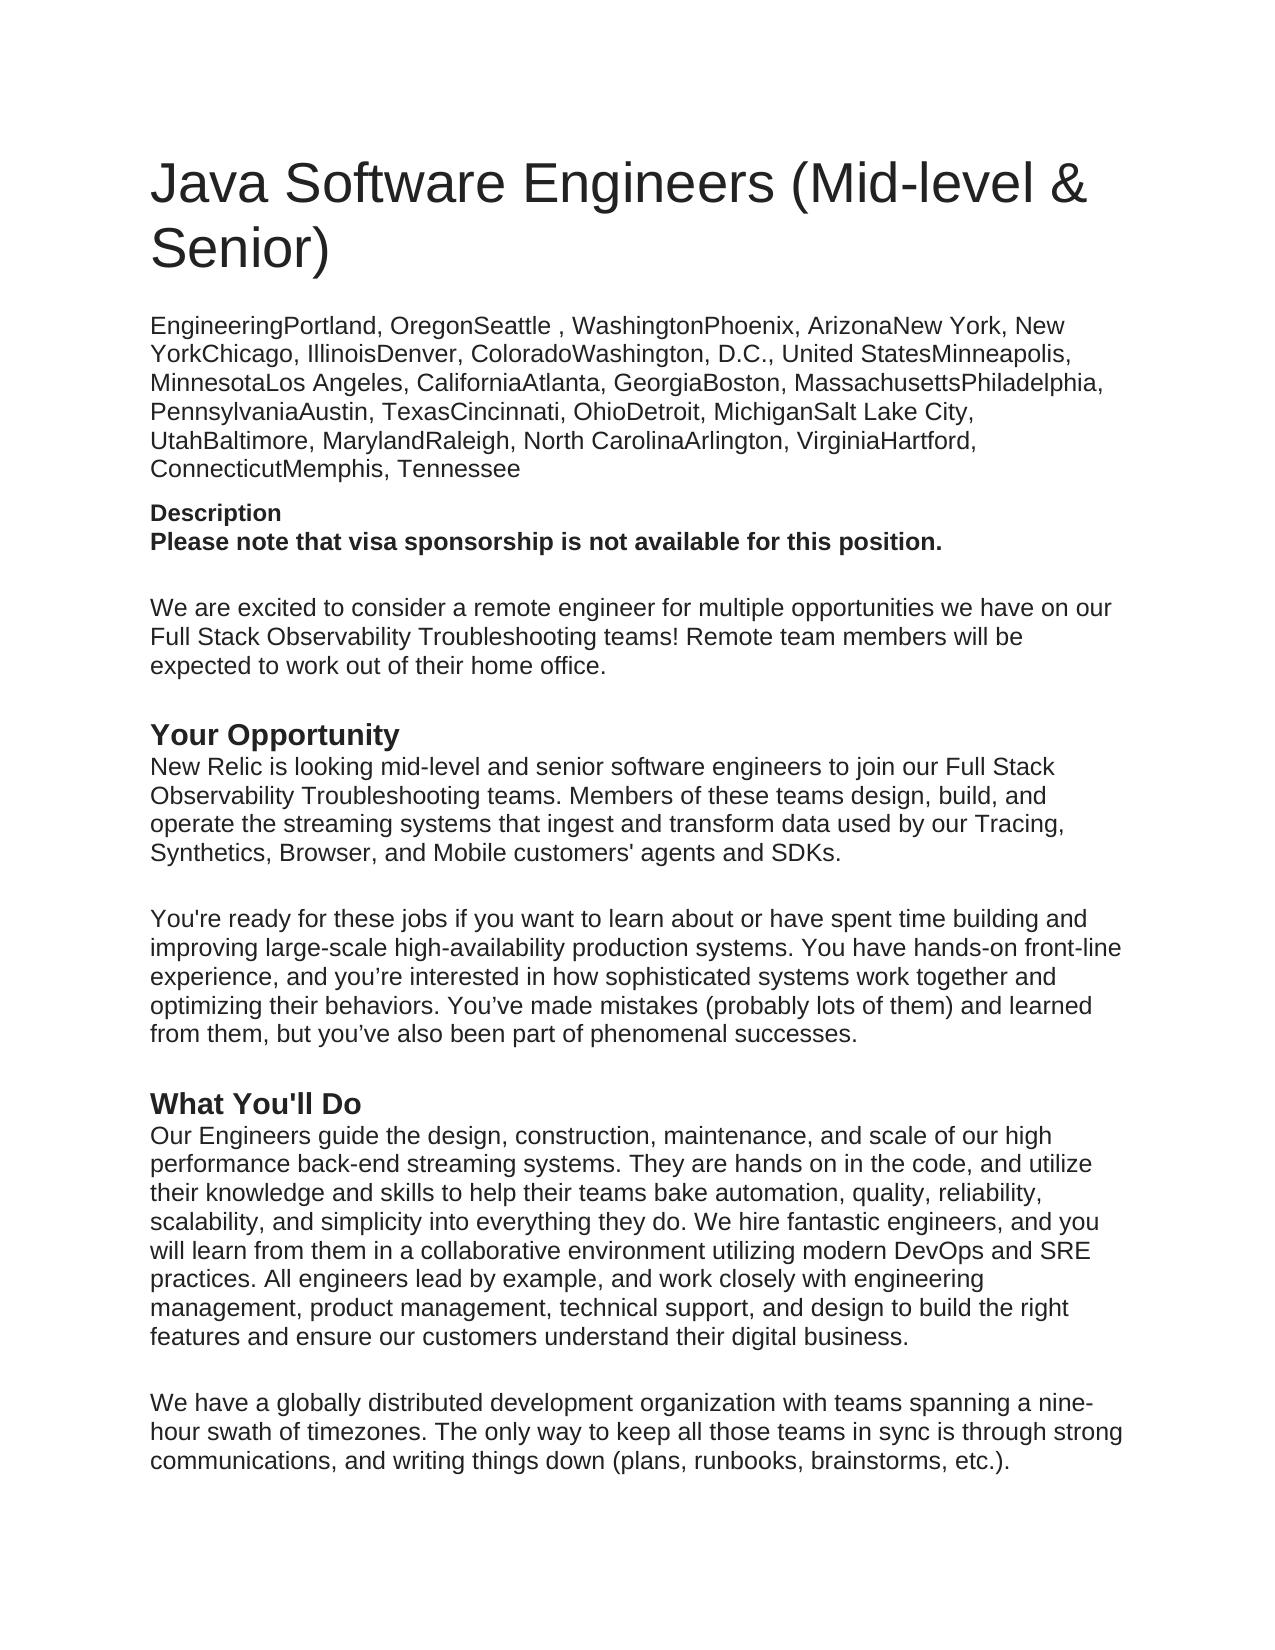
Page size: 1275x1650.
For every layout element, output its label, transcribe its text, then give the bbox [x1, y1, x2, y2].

text EngineeringPortland, OregonSeattle , WashingtonPhoenix, ArizonaNew York, New YorkChicago, IllinoisDenver, ColoradoWashington, D.C., United StatesMinneapolis, MinnesotaLos Angeles, CaliforniaAtlanta, GeorgiaBoston, MassachusettsPhiladelphia, PennsylvaniaAustin, TexasCincinnati, OhioDetroit, MichiganSalt Lake City, UtahBaltimore, MarylandRaleigh, North CarolinaArlington, VirginiaHartford, ConnecticutMemphis, Tennessee [150, 311, 1125, 483]
text We are excited to consider a remote engineer for multiple opportunities we have on our Full Stack Observability Troubleshooting teams! Remote team members will be expected to work out of their home office. [150, 593, 1125, 679]
text We have a globally distributed development organization with teams spanning a nine-hour swath of timezones. The only way to keep all those teams in sync is through strong communications, and writing things down (plans, runbooks, brainstorms, etc.). [150, 1388, 1125, 1474]
text Description [150, 483, 1125, 527]
text Your Opportunity [150, 717, 1125, 752]
text You're ready for these jobs if you want to learn about or have spent time building and improving large-scale high-availability production systems. You have hands-on front-line experience, and you’re interested in how sophisticated systems work together and optimizing their behaviors. You’ve made mistakes (probably lots of them) and learned from them, but you’ve also been part of phenomenal successes. [150, 904, 1125, 1048]
text What You'll Do [150, 1086, 1125, 1121]
text Please note that visa sponsorship is not available for this position. [150, 527, 1125, 556]
text New Relic is looking mid-level and senior software engineers to join our Full Stack Observability Troubleshooting teams. Members of these teams design, build, and operate the streaming systems that ingest and transform data used by our Tracing, Synthetics, Browser, and Mobile customers' agents and SDKs. [150, 752, 1125, 867]
text Java Software Engineers (Mid-level & Senior) [150, 150, 1125, 279]
text Our Engineers guide the design, construction, maintenance, and scale of our high performance back-end streaming systems. They are hands on in the code, and utilize their knowledge and skills to help their teams bake automation, quality, reliability, scalability, and simplicity into everything they do. We hire fantastic engineers, and you will learn from them in a collaborative environment utilizing modern DevOps and SRE practices. All engineers lead by example, and work closely with engineering management, product management, technical support, and design to build the right features and ensure our customers understand their digital business. [150, 1121, 1125, 1351]
